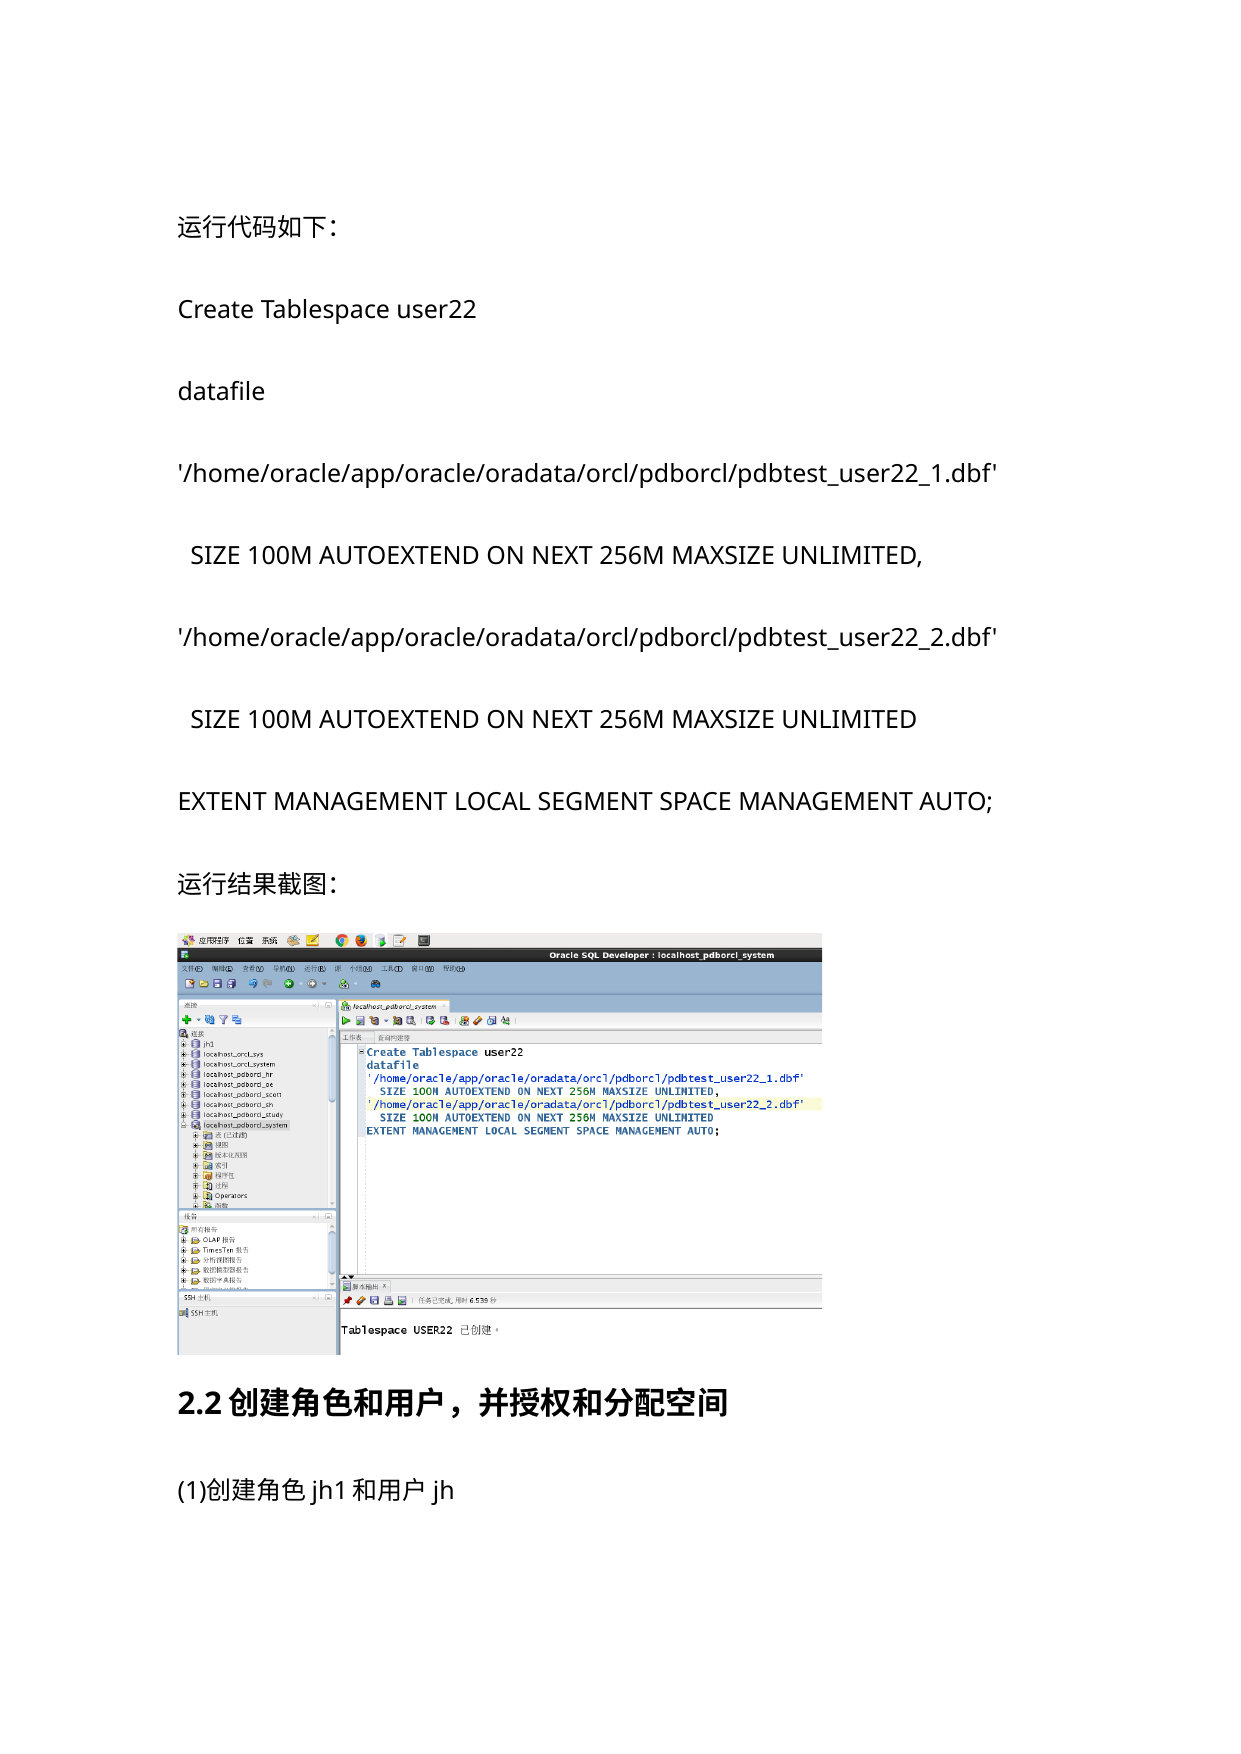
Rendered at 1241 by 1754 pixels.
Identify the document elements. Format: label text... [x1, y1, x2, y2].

list 2.2创建角色和用户，并授权和分配空间 [177, 1368, 1087, 1433]
picture [177, 933, 823, 1355]
list 运行代码如下： [177, 193, 1087, 258]
list SIZE 100M AUTOEXTEND ON NEXT 256M MAXSIZE UNLIMITED, [177, 522, 1087, 587]
list '/home/oracle/app/oracle/oradata/orcl/pdborcl/pdbtest_user22_1.dbf' [177, 440, 1087, 505]
list SIZE 100M AUTOEXTEND ON NEXT 256M MAXSIZE UNLIMITED [177, 686, 1087, 751]
list EXTENT MANAGEMENT LOCAL SEGMENT SPACE MANAGEMENT AUTO; [177, 768, 1087, 833]
list datafile [177, 358, 1087, 423]
list 运行结果截图： [177, 850, 1087, 915]
list (1)创建角色jh1和用户jh [177, 1456, 1087, 1521]
list Create Tablespace user22 [177, 276, 1087, 341]
list '/home/oracle/app/oracle/oradata/orcl/pdborcl/pdbtest_user22_2.dbf' [177, 604, 1087, 669]
